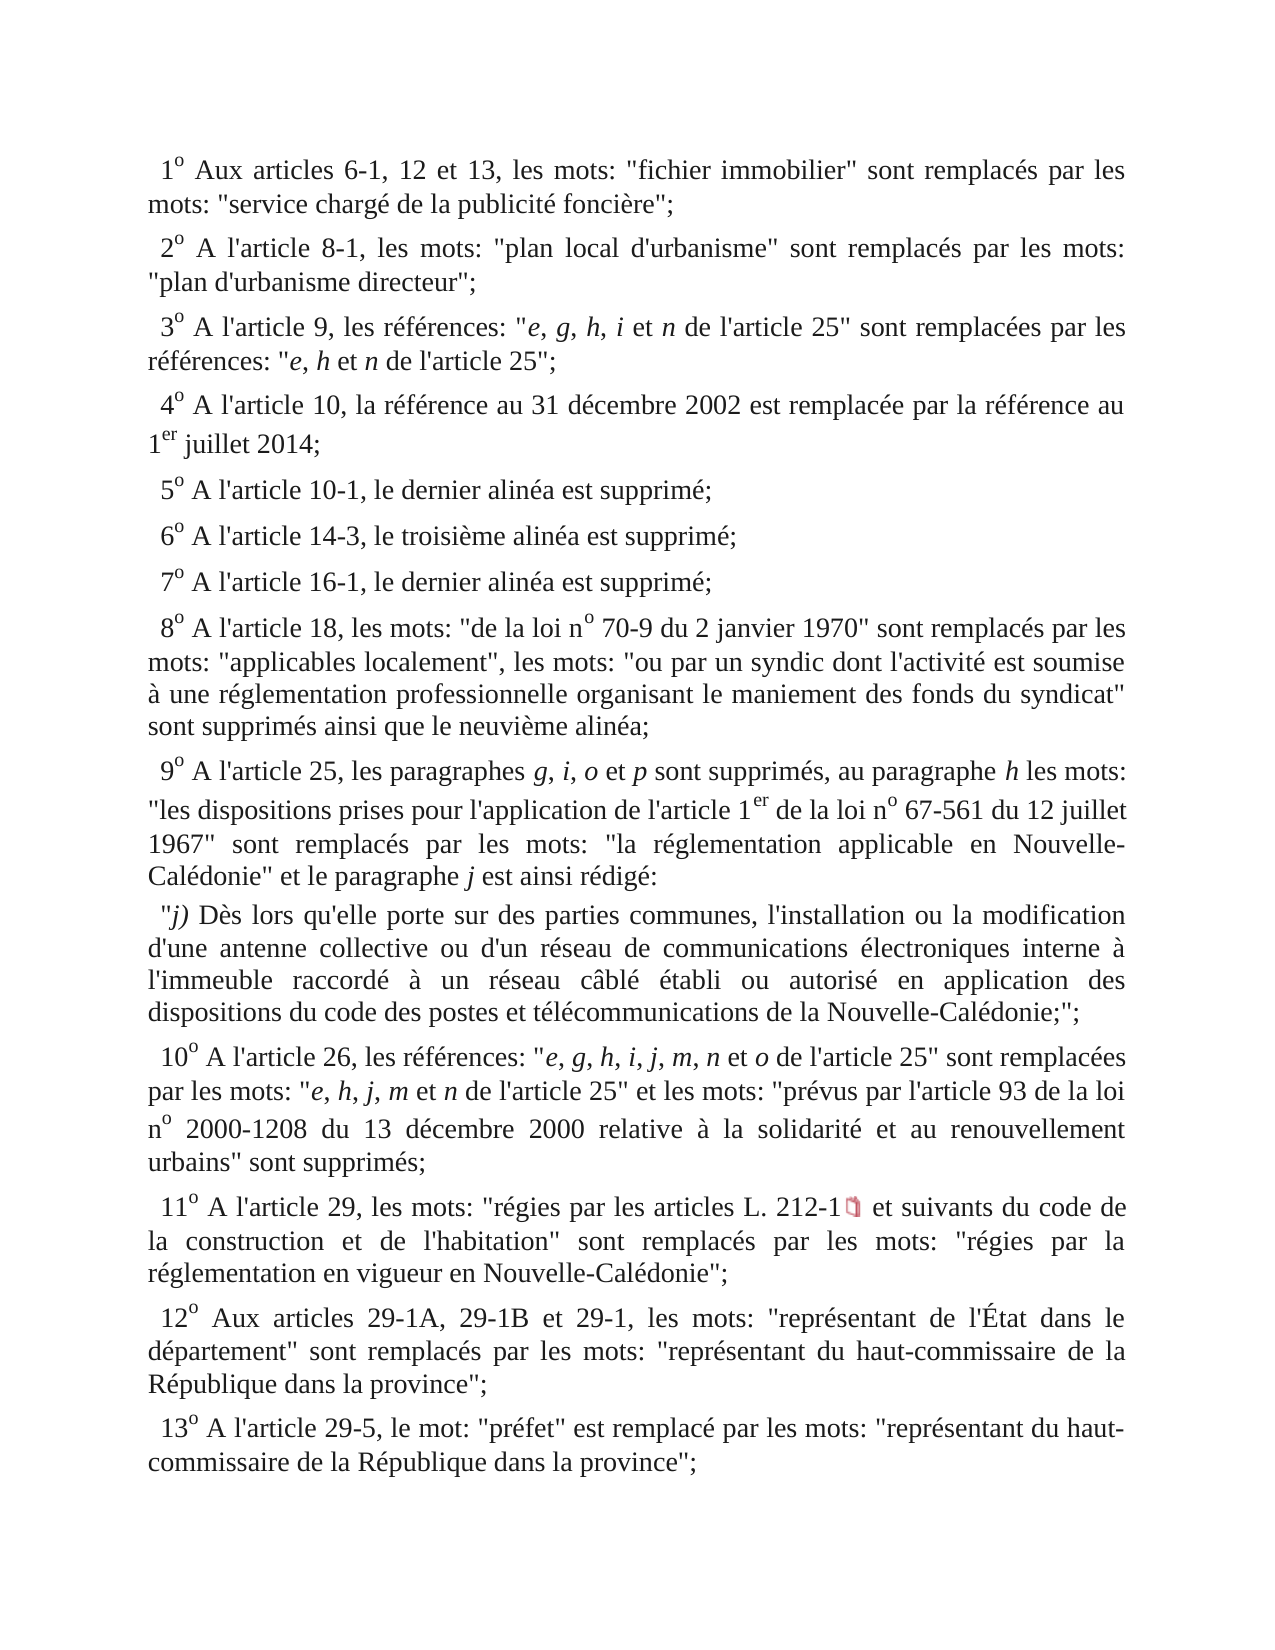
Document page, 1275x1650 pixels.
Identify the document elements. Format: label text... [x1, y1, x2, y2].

text 12o Aux articles 29-1A, 29-1B et 29-1, les mots: "représentant de l'État dans le département" sont remplacés par les mots: "représentant du haut-commissaire de la République dans la province"; [148, 1295, 1127, 1399]
text 2o A l'article 8-1, les mots: "plan local d'urbanisme" sont remplacés par les mots: "plan d'urbanisme directeur"; [148, 226, 1127, 298]
text 11o A l'article 29, les mots: "régies par les articles L. 212-1 et suivants du code de la construction et de l'habitation" sont remplacés par les mots: "régies par la réglementation en vigueur en Nouvelle-Calédonie"; [148, 1184, 1127, 1288]
picture [843, 1196, 864, 1217]
text 10o A l'article 26, les références: "e, g, h, i, j, m, n et o de l'article 25" sont remplacées par les mots: "e, h, j, m et n de l'article 25" et les mots: "prévus par l'article 93 de la loi no 2000-1208 du 13 décembre 2000 relative à la solidarité et au renouvellement urbains" sont supprimés; [148, 1034, 1127, 1178]
text 3o A l'article 9, les références: "e, g, h, i et n de l'article 25" sont remplacées par les références: "e, h et n de l'article 25"; [148, 304, 1127, 376]
text "j) Dès lors qu'elle porte sur des parties communes, l'installation ou la modification d'une antenne collective ou d'un réseau de communications électroniques interne à l'immeuble raccordé à un réseau câblé établi ou autorisé en application des dispositions du code des postes et télécommunications de la Nouvelle-Calédonie;"; [148, 898, 1127, 1028]
text 1o Aux articles 6-1, 12 et 13, les mots: "fichier immobilier" sont remplacés par les mots: "service chargé de la publicité foncière"; [148, 148, 1127, 219]
text 13o A l'article 29-5, le mot: "préfet" est remplacé par les mots: "représentant du haut-commissaire de la République dans la province"; [148, 1406, 1127, 1477]
text 5o A l'article 10-1, le dernier alinéa est supprimé; [148, 468, 1127, 507]
text 4o A l'article 10, la référence au 31 décembre 2002 est remplacée par la référence au 1er juillet 2014; [148, 382, 1127, 461]
text 6o A l'article 14-3, le troisième alinéa est supprimé; [148, 513, 1127, 553]
text 8o A l'article 18, les mots: "de la loi no 70-9 du 2 janvier 1970" sont remplacés par les mots: "applicables localement", les mots: "ou par un syndic dont l'activité est soumise à une réglementation professionnelle organisant le maniement des fonds du syndicat" sont supprimés ainsi que le neuvième alinéa; [148, 605, 1127, 742]
text 9o A l'article 25, les paragraphes g, i, o et p sont supprimés, au paragraphe h les mots: "les dispositions prises pour l'application de l'article 1er de la loi no 67-561 du 12 juillet 1967" sont remplacés par les mots: "la réglementation applicable en Nouvelle-Calédonie" et le paragraphe j est ainsi rédigé: [148, 748, 1127, 892]
text 7o A l'article 16-1, le dernier alinéa est supprimé; [148, 559, 1127, 599]
